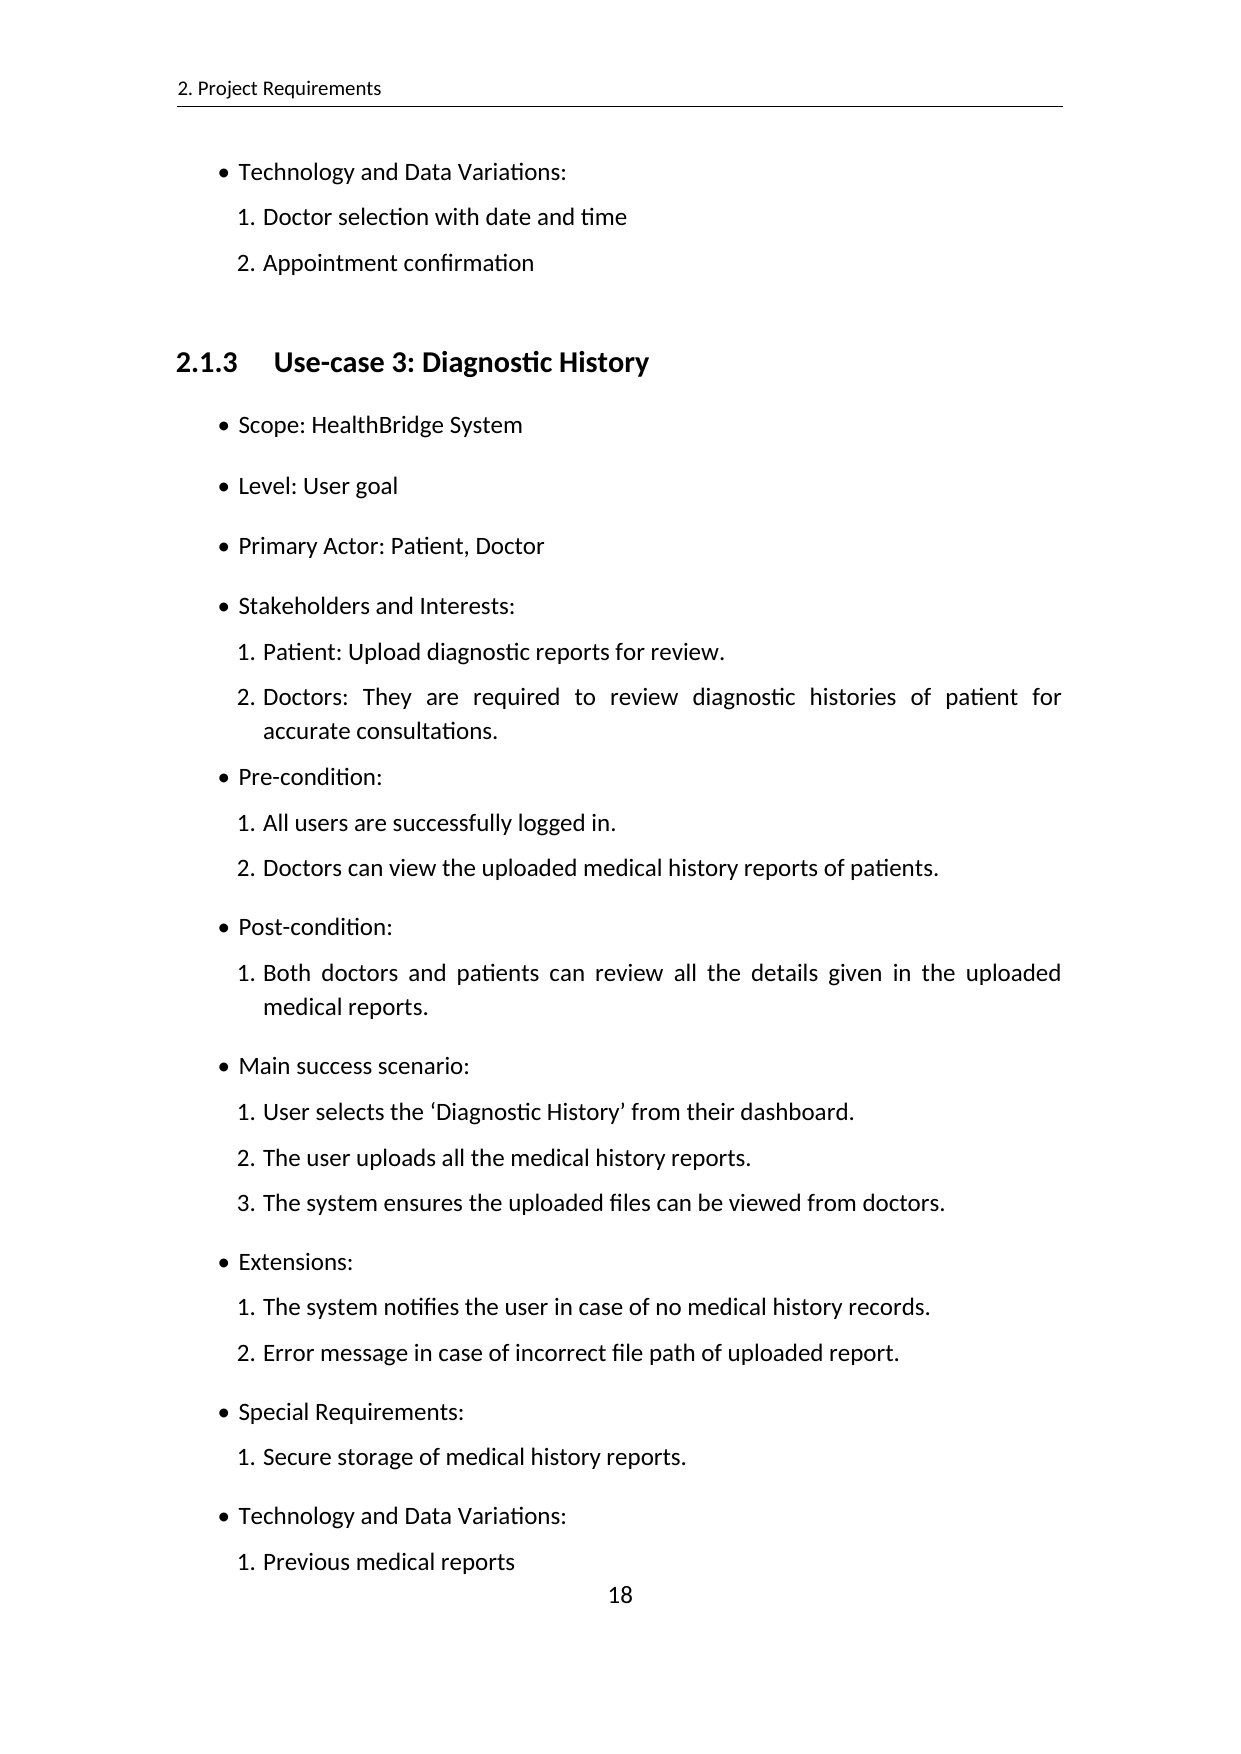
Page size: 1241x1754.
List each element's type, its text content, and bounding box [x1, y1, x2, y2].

list Stakeholders and Interests: [217, 590, 1063, 621]
list Post-condition: [217, 911, 1063, 942]
list Primary Actor: Patient, Doctor [217, 530, 1063, 560]
list Appointment confirmation [237, 247, 1063, 277]
list Technology and Data Variations: [217, 1500, 1063, 1531]
list All users are successfully logged in. [237, 807, 1063, 837]
list Previous medical reports [237, 1546, 1063, 1576]
list Error message in case of incorrect file path of uploaded report. [237, 1337, 1063, 1367]
list Technology and Data Variations: [217, 156, 1063, 186]
list User selects the ‘Diagnostic History’ from their dashboard. [237, 1096, 1063, 1127]
list Special Requirements: [217, 1396, 1063, 1426]
list Both doctors and patients can review all the details given in the uploaded medical reports. [237, 957, 1063, 1022]
list Patient: Upload diagnostic reports for review. [237, 636, 1063, 666]
list Extensions: [217, 1246, 1063, 1276]
list Pre-condition: [217, 761, 1063, 792]
list Secure storage of medical history reports. [237, 1441, 1063, 1472]
list Main success scenario: [217, 1050, 1063, 1081]
list Doctors: They are required to review diagnostic histories of patient for accurate consultations. [237, 681, 1063, 746]
list Doctor selection with date and time [237, 201, 1063, 232]
subtitle 2.1.3 Use-case 3: Diagnostic History [176, 343, 1063, 380]
list The system notifies the user in case of no medical history records. [237, 1291, 1063, 1322]
list Doctors can view the uploaded medical history reports of patients. [237, 852, 1063, 883]
list Scope: HealthBridge System [217, 410, 1063, 440]
list Level: User goal [217, 470, 1063, 500]
list The system ensures the uploaded files can be viewed from doctors. [237, 1187, 1063, 1218]
list The user uploads all the medical history reports. [237, 1142, 1063, 1172]
